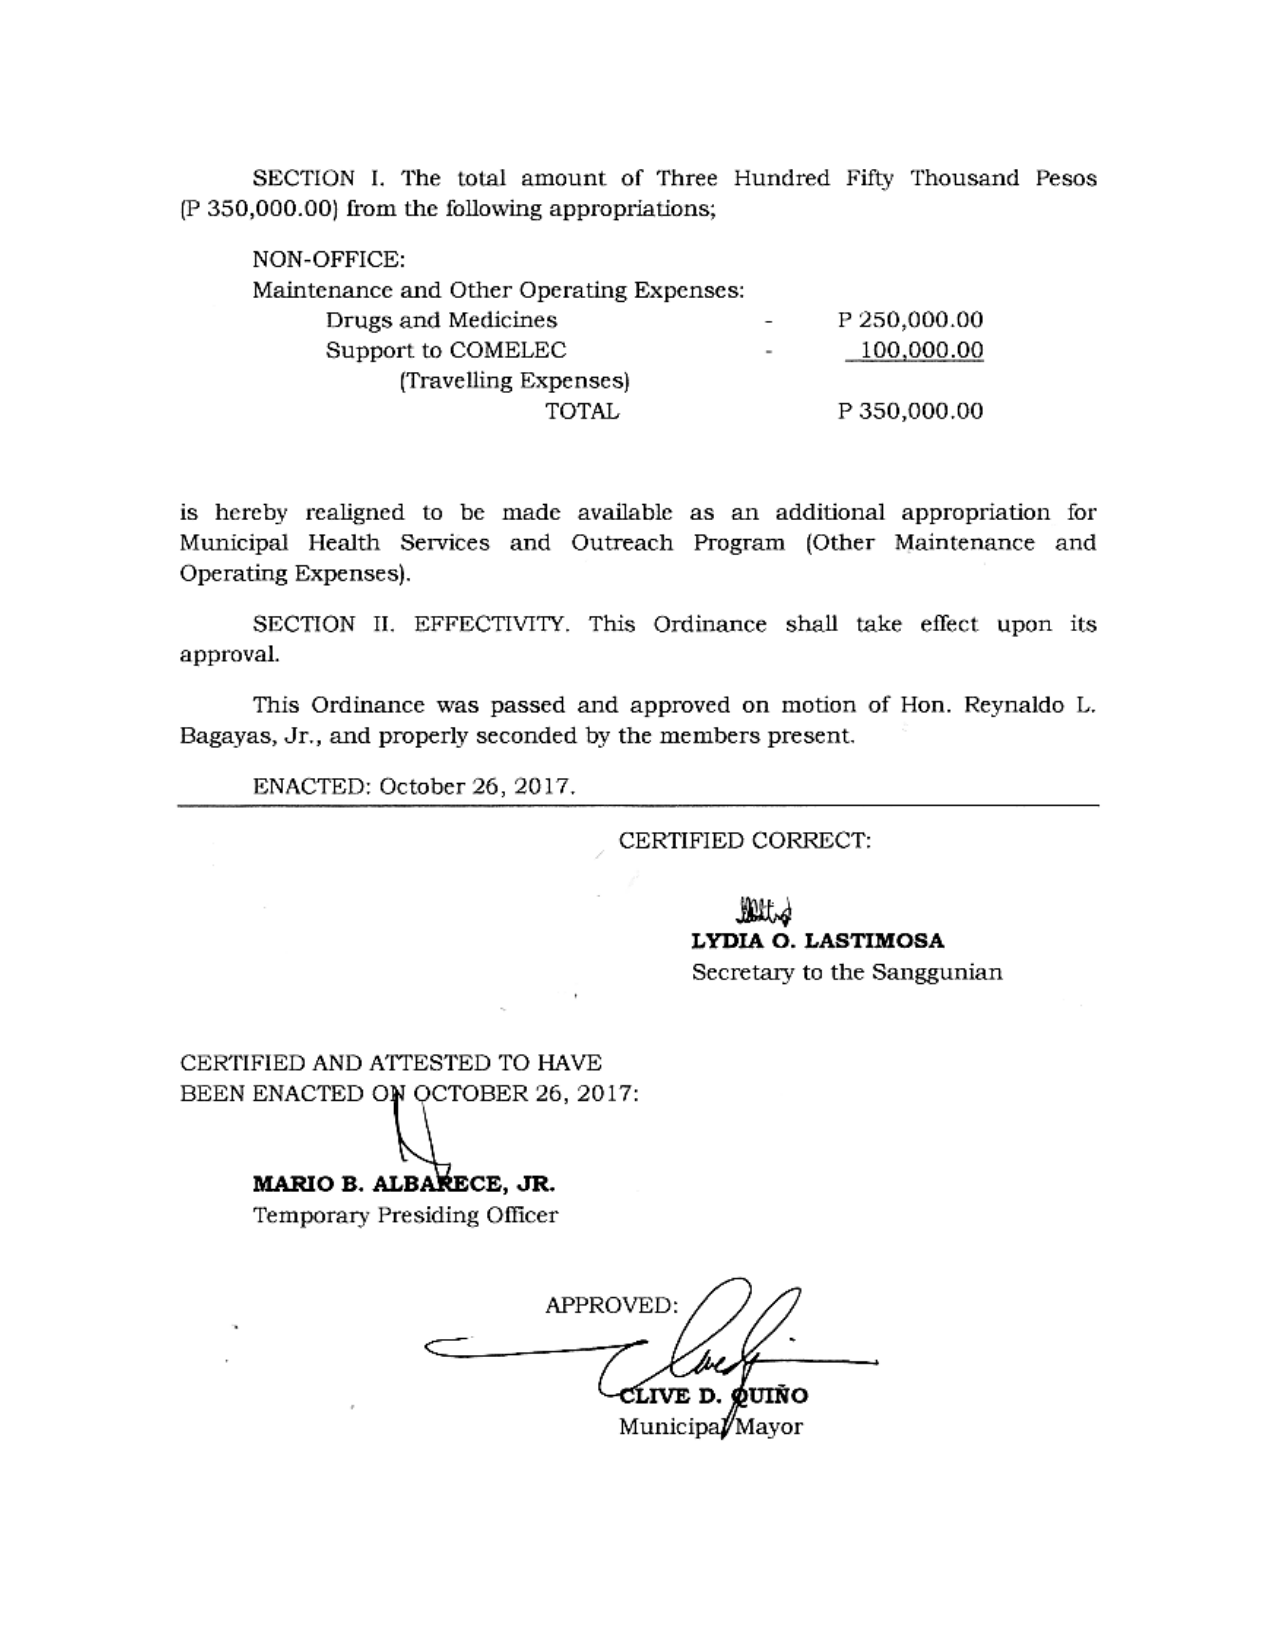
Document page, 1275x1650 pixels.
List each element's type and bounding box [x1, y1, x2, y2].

picture [150, 149, 1126, 1449]
